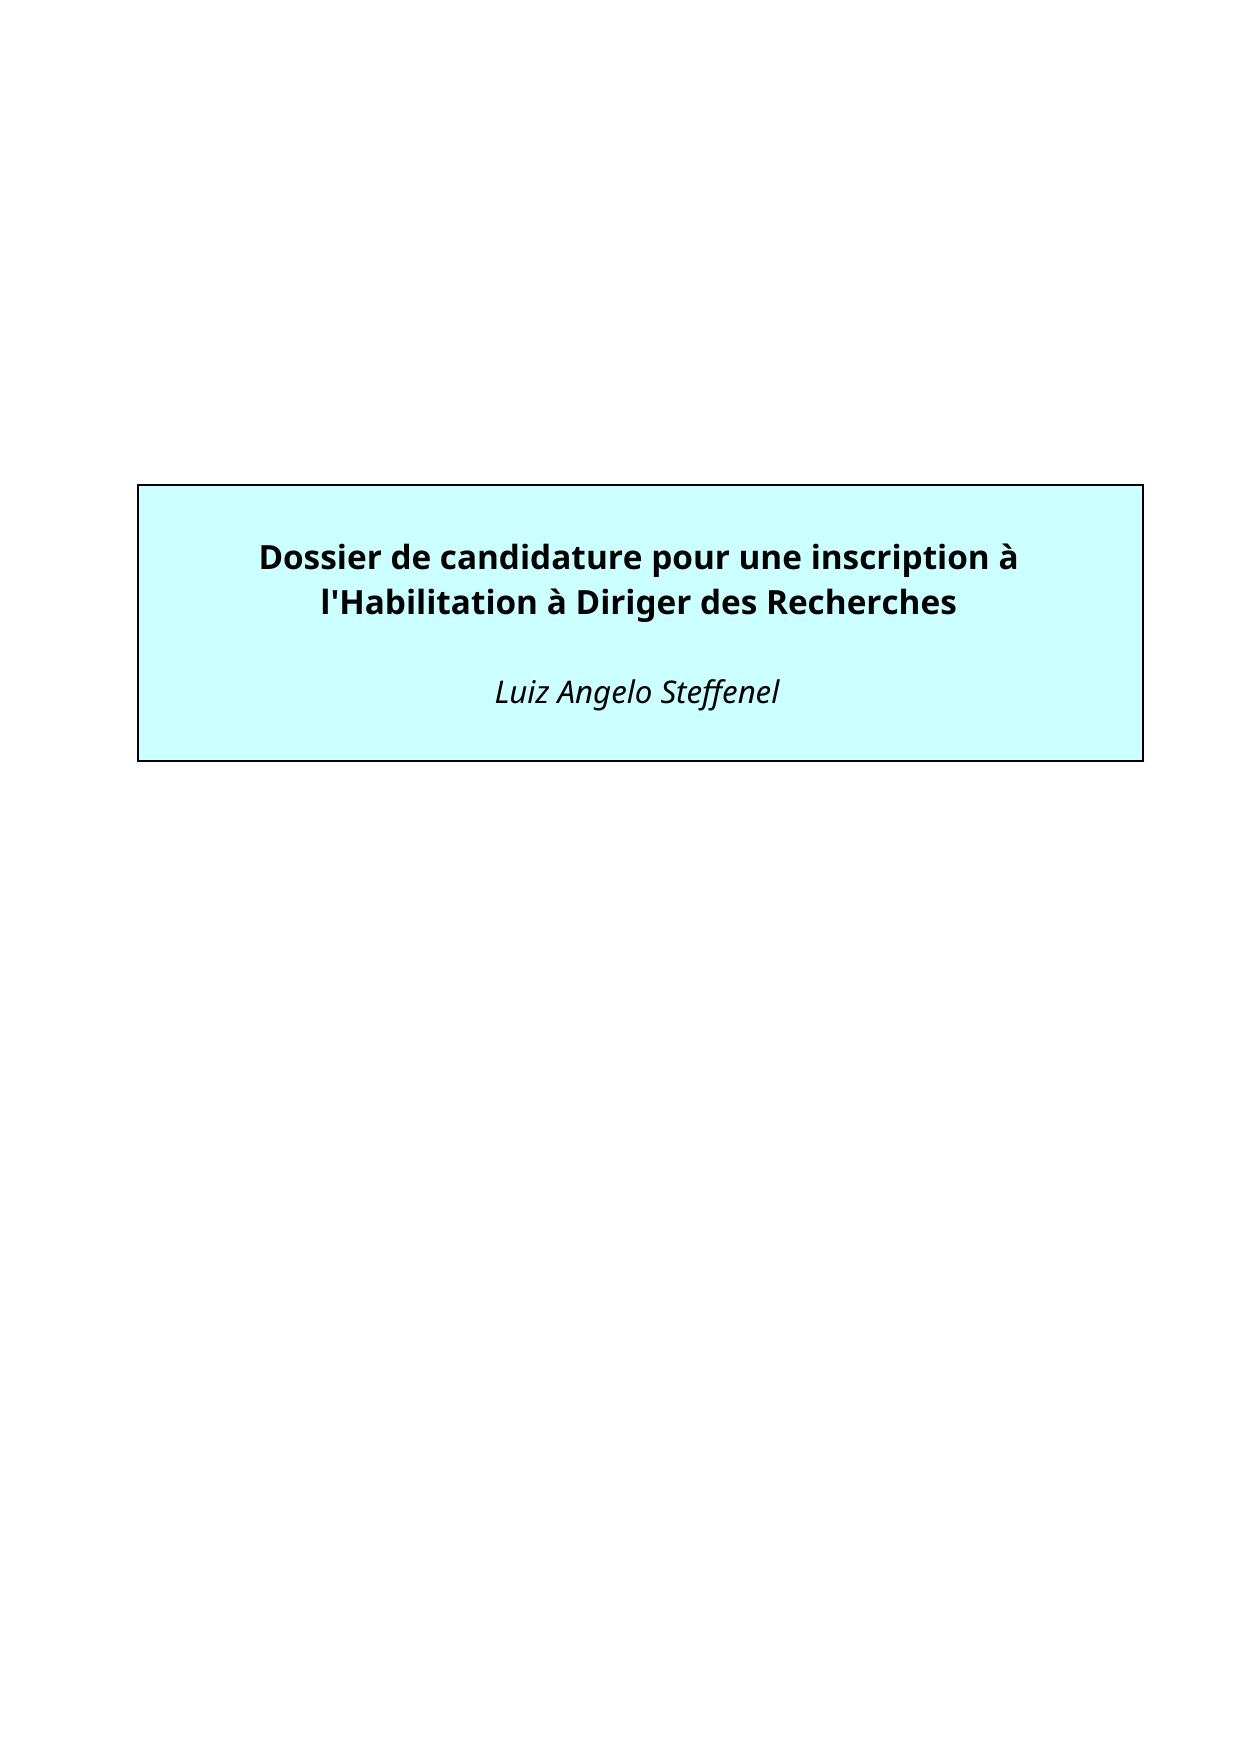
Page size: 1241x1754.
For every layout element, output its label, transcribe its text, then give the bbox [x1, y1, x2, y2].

subtitle Dossier de candidature pour une inscription à [139, 529, 1142, 575]
subtitle Luiz Angelo Steffenel [139, 666, 1142, 708]
subtitle l'Habilitation à Diriger des Recherches [139, 575, 1142, 620]
